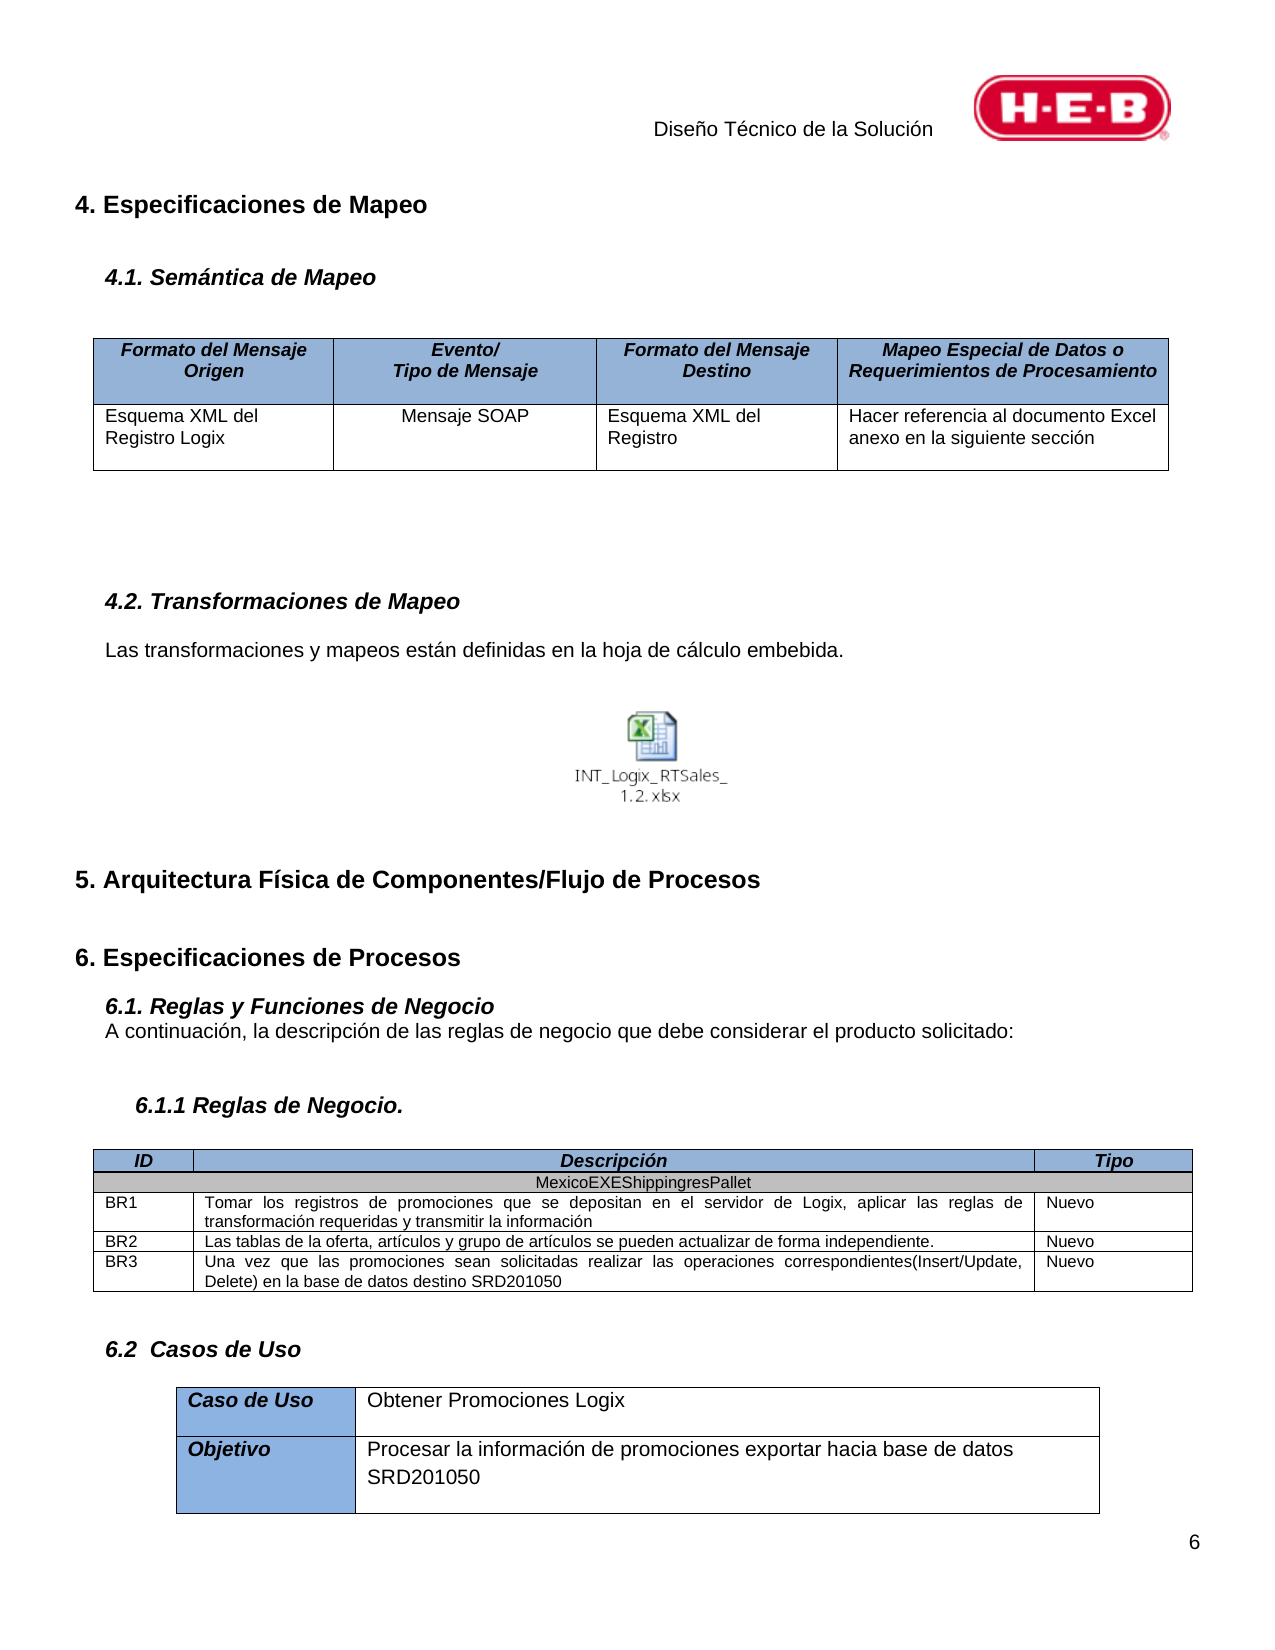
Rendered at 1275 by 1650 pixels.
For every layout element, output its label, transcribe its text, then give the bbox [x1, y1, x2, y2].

table_cell Nuevo [1035, 1193, 1192, 1231]
table_cell MexicoEXEShippingresPallet [94, 1173, 1192, 1192]
table_cell Nuevo [1035, 1252, 1192, 1291]
table_cell Mensaje SOAP [334, 405, 596, 470]
subtitle 6. Especificaciones de Procesos [75, 943, 1200, 972]
table_cell BR2 [94, 1232, 193, 1251]
subtitle 4.2. Transformaciones de Mapeo [75, 588, 1200, 614]
subtitle 6.1.1 Reglas de Negocio. [75, 1092, 1200, 1118]
subtitle 5. Arquitectura Física de Componentes/Flujo de Procesos [75, 864, 1200, 893]
table_header Mapeo Especial de Datos o Requerimientos de Procesamiento [838, 339, 1168, 404]
table_cell Objetivo [177, 1437, 355, 1513]
table_cell BR3 [94, 1252, 193, 1291]
table_cell Esquema XML del Registro Logix [94, 405, 333, 470]
text Las transformaciones y mapeos están definidas en la hoja de cálculo embebida. [105, 638, 1200, 662]
table_cell Tomar los registros de promociones que se depositan en el servidor de Logix, aplicar las reglas de transformación requeridas y transmitir la información [194, 1193, 1034, 1231]
table_cell Una vez que las promociones sean solicitadas realizar las operaciones correspondientes(Insert/Update, Delete) en la base de datos destino SRD201050 [194, 1252, 1034, 1291]
table_cell BR1 [94, 1193, 193, 1231]
table_cell Hacer referencia al documento Excel anexo en la siguiente sección [838, 405, 1168, 470]
subtitle 6.2 Casos de Uso [105, 1336, 1200, 1363]
table_header Formato del Mensaje Destino [597, 339, 837, 404]
table_cell Las tablas de la oferta, artículos y grupo de artículos se pueden actualizar de forma independiente. [194, 1232, 1034, 1251]
table_header Obtener Promociones Logix [356, 1388, 1099, 1436]
table_header ID [94, 1150, 193, 1171]
picture [973, 75, 1171, 141]
subtitle 4. Especificaciones de Mapeo [75, 190, 1200, 219]
subtitle 4.1. Semántica de Mapeo [105, 263, 1200, 290]
table_header Evento/ Tipo de Mensaje [334, 339, 596, 404]
table_header Formato del Mensaje Origen [94, 339, 333, 404]
table_header Tipo [1035, 1150, 1192, 1171]
table_cell Nuevo [1035, 1232, 1192, 1251]
table_header Descripción [194, 1150, 1034, 1171]
table_header Caso de Uso [177, 1388, 355, 1436]
table_cell Esquema XML del Registro [597, 405, 837, 470]
text A continuación, la descripción de las reglas de negocio que debe considerar el producto solicitado: [105, 1019, 1200, 1043]
table_cell Procesar la información de promociones exportar hacia base de datos SRD201050 [356, 1437, 1099, 1513]
subtitle 6.1. Reglas y Funciones de Negocio [105, 993, 1200, 1019]
